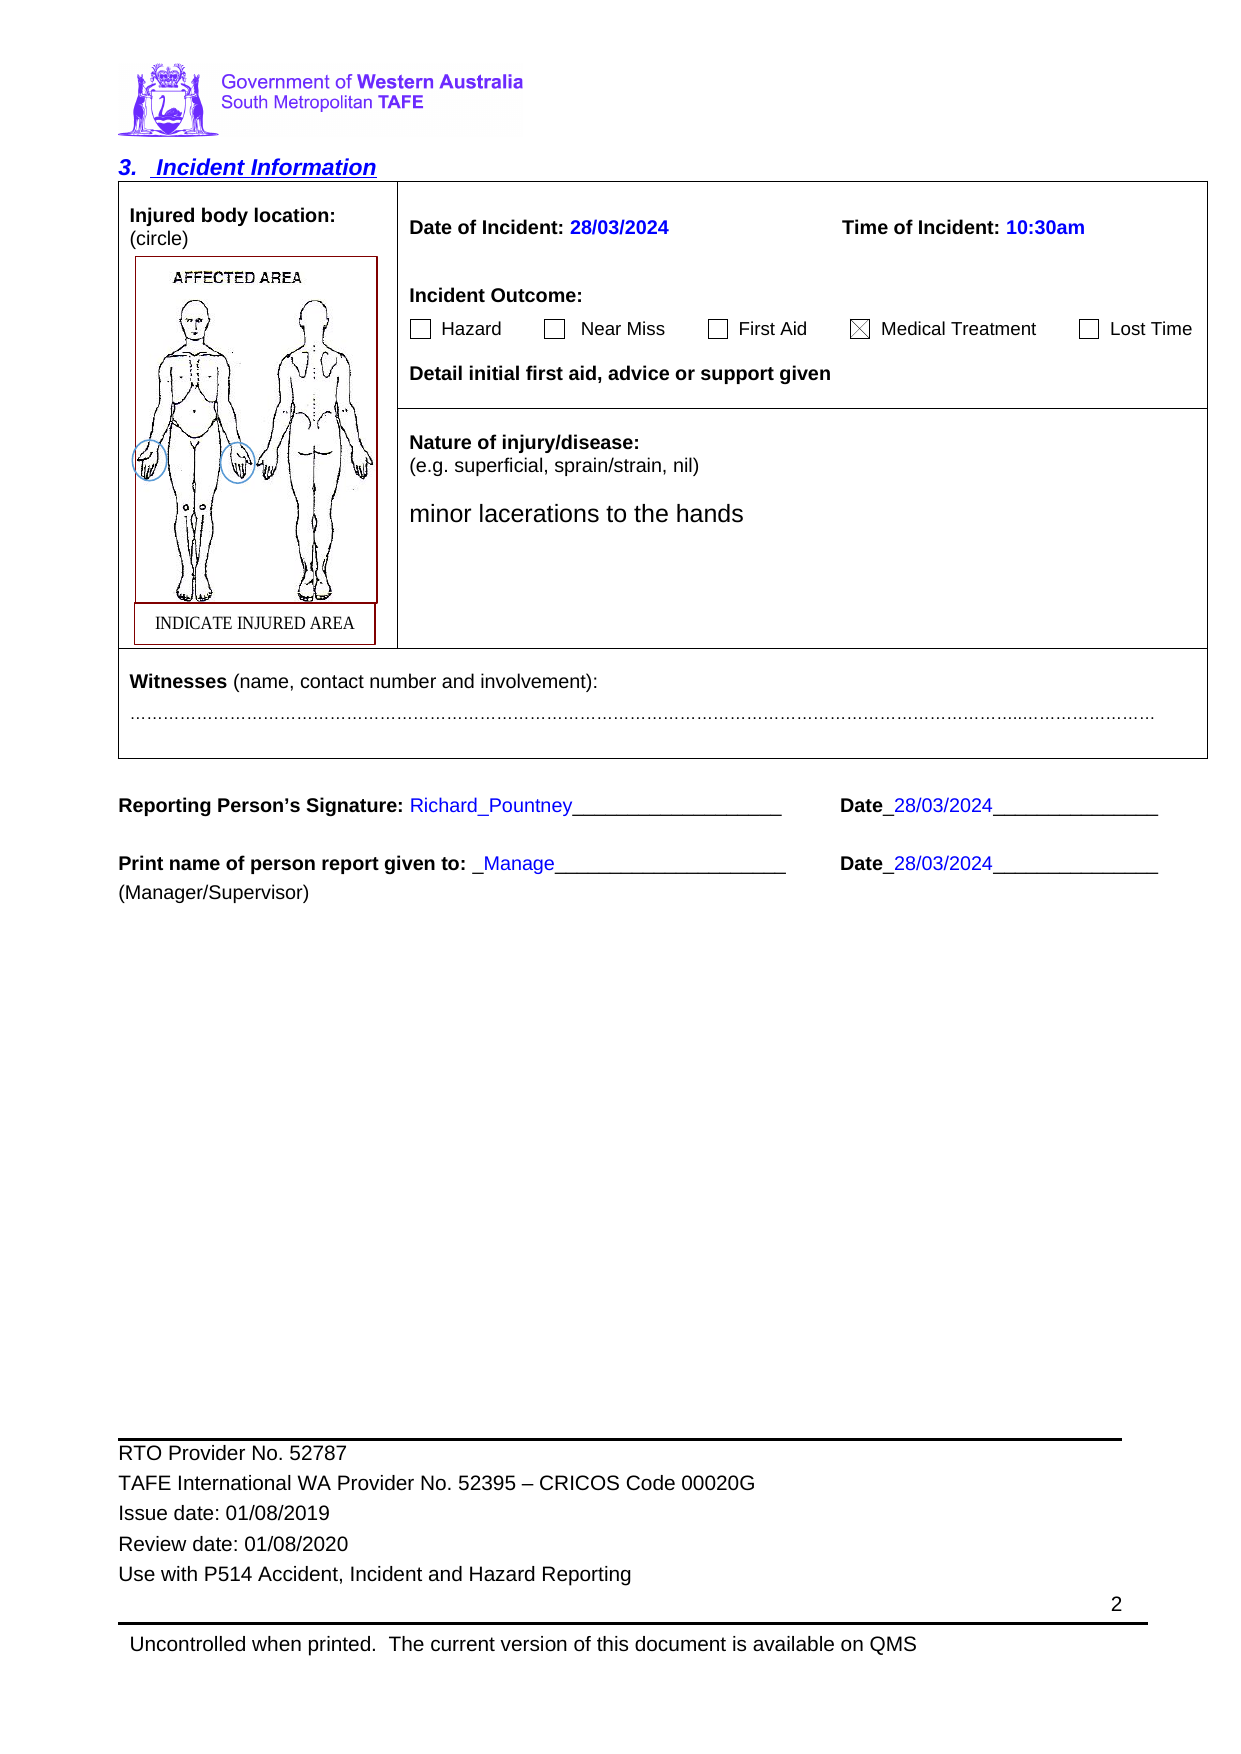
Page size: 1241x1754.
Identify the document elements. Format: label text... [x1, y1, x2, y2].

table_header Date of Incident: 28/03/2024 Time of Incident: 10:30am Incident Outcome: Hazard Near Miss First Aid Medical Treatment Lost Time Detail initial first aid, advice or support given [398, 182, 1207, 407]
text (Manager/Supervisor) [118, 881, 1196, 904]
table_cell Witnesses (name, contact number and involvement): ……………………………………………………………………………………………………………………………………………..…………………… [119, 649, 1207, 758]
picture [118, 63, 523, 137]
table_cell Nature of injury/disease: (e.g. superficial, sprain/strain, nil) minor lacerations to the hands [398, 409, 1207, 648]
table_header Injured body location: (circle) [119, 182, 397, 648]
text 3. Incident Information [118, 154, 1122, 181]
text Print name of person report given to: _Manage_____________________ Date_28/03/2024_______________ [118, 852, 1196, 875]
text Reporting Person’s Signature: Richard_Pountney___________________ Date_28/03/2024_______________ [118, 794, 1196, 817]
